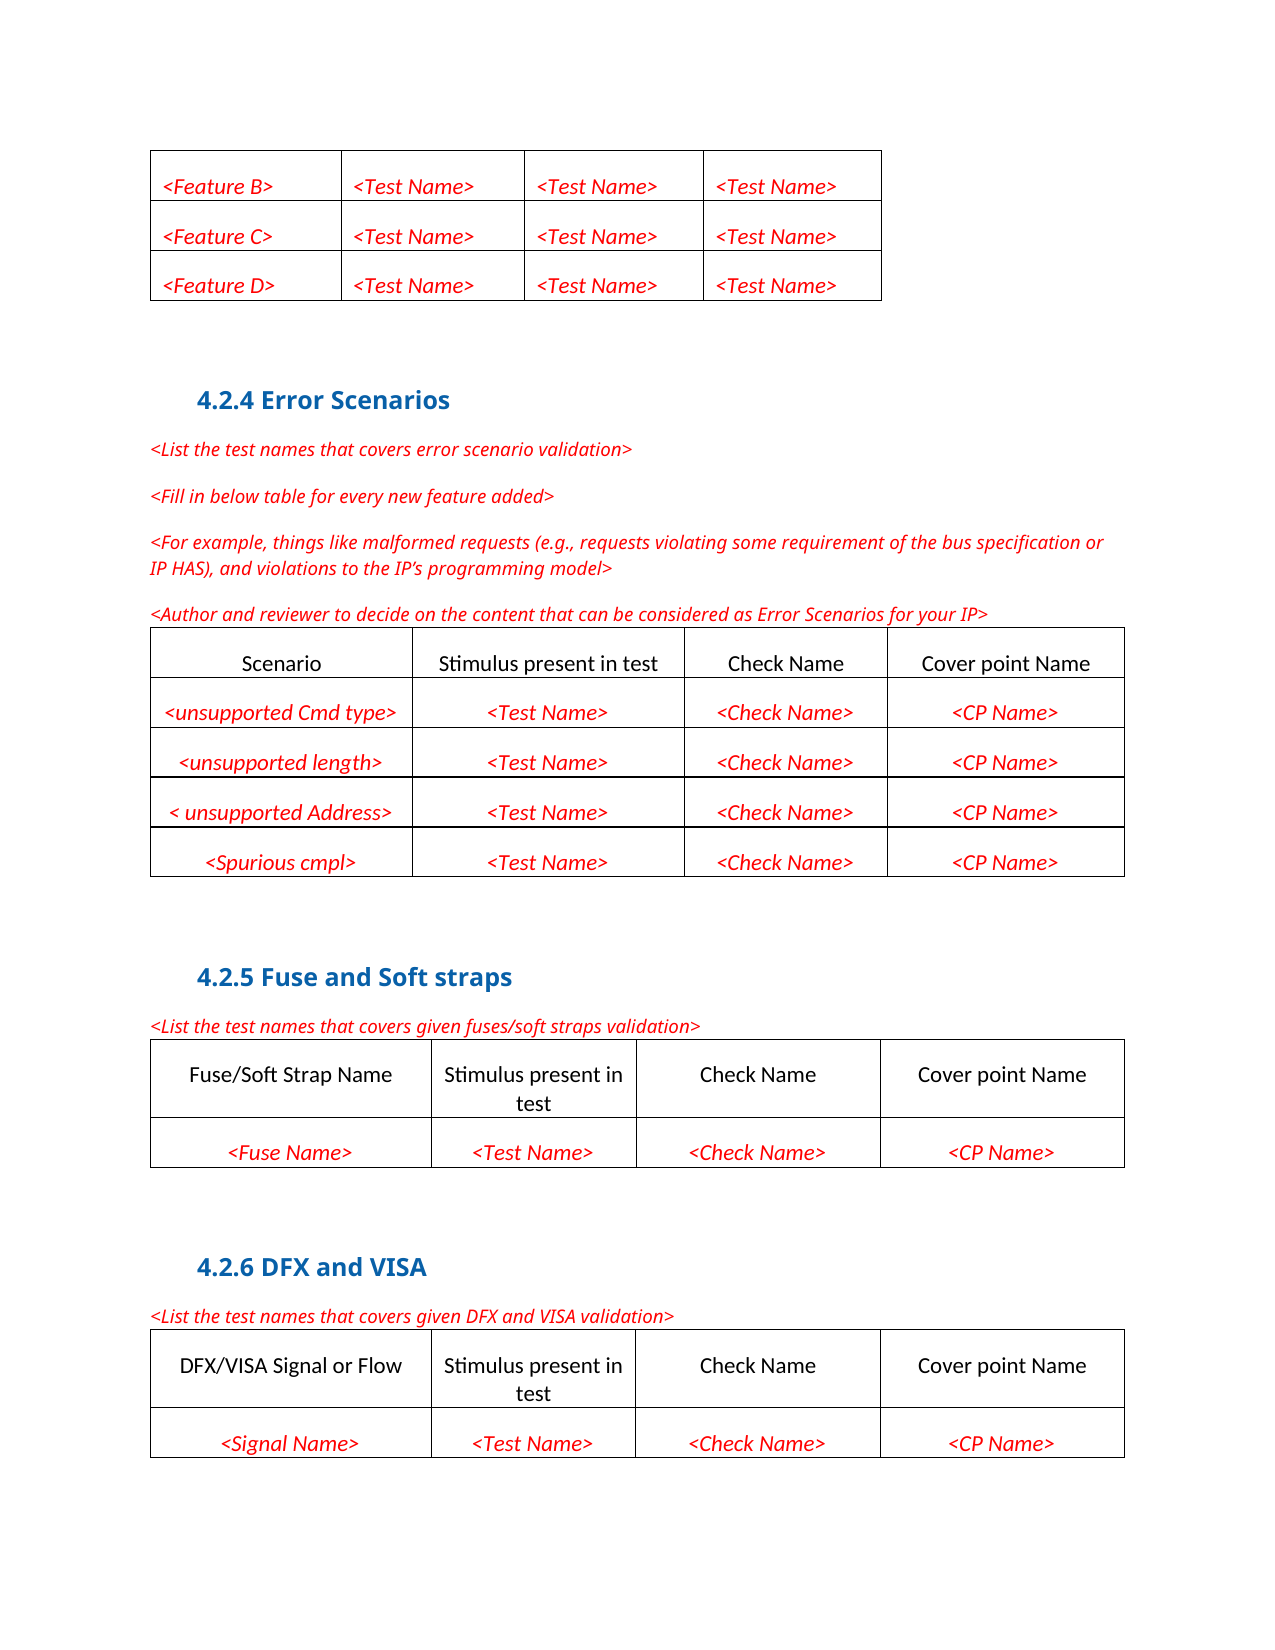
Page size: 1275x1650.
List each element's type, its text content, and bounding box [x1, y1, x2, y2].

table_cell <Test Name> [525, 251, 703, 300]
table_cell <Check Name> [636, 1408, 880, 1457]
subtitle DFX and VISA [197, 1251, 1125, 1283]
table_cell <Check Name> [685, 678, 887, 727]
table_cell <Check Name> [685, 828, 887, 876]
table_cell <CP Name> [888, 678, 1124, 727]
table_cell <Check Name> [637, 1118, 880, 1167]
subtitle Fuse and Soft straps [197, 961, 1125, 992]
table_cell <Check Name> [685, 728, 887, 776]
table_cell <unsupported Cmd type> [151, 678, 412, 727]
table_cell <Fuse Name> [151, 1118, 431, 1167]
table_cell <Test Name> [704, 151, 881, 200]
table_cell <Test Name> [432, 1408, 635, 1457]
table_cell <Test Name> [413, 778, 684, 826]
table_cell <unsupported length> [151, 728, 412, 776]
table_cell <Test Name> [704, 251, 881, 300]
text <List the test names that covers given DFX and VISA validation> [150, 1303, 1125, 1329]
table_cell <Feature B> [151, 151, 341, 200]
table_cell <Test Name> [525, 201, 703, 250]
table_header Scenario [151, 628, 412, 677]
table_cell <CP Name> [888, 828, 1124, 876]
table_header DFX/VISA Signal or Flow [151, 1330, 431, 1407]
table_cell <Test Name> [704, 201, 881, 250]
table_cell <Test Name> [413, 728, 684, 776]
text <Fill in below table for every new feature added> [150, 483, 1125, 508]
text <Author and reviewer to decide on the content that can be considered as Error Scenarios for your IP> [150, 601, 1125, 627]
subtitle Error Scenarios [197, 384, 1125, 416]
table_header Cover point Name [888, 628, 1124, 677]
text <List the test names that covers given fuses/soft straps validation> [150, 1013, 1125, 1039]
table_header Cover point Name [881, 1040, 1124, 1117]
table_header Check Name [685, 628, 887, 677]
table_cell <Spurious cmpl> [151, 828, 412, 876]
table_cell <Test Name> [413, 828, 684, 876]
table_cell <Signal Name> [151, 1408, 431, 1457]
table_header Stimulus present in test [413, 628, 684, 677]
table_cell <CP Name> [888, 728, 1124, 776]
table_cell <Check Name> [685, 778, 887, 826]
table_cell <CP Name> [881, 1118, 1124, 1167]
table_header Check Name [637, 1040, 880, 1117]
table_cell <Feature D> [151, 251, 341, 300]
table_header Stimulus present in test [432, 1040, 636, 1117]
table_header Stimulus present in test [432, 1330, 635, 1407]
table_cell <Test Name> [432, 1118, 636, 1167]
table_header Check Name [636, 1330, 880, 1407]
table_cell <Test Name> [342, 251, 524, 300]
text <List the test names that covers error scenario validation> [150, 437, 1125, 462]
table_cell <Test Name> [413, 678, 684, 727]
table_cell <Test Name> [525, 151, 703, 200]
text <For example, things like malformed requests (e.g., requests violating some requirement of the bus specification or IP HAS), and violations to the IP’s programming model> [150, 529, 1125, 580]
table_cell <CP Name> [881, 1408, 1124, 1457]
table_cell < unsupported Address> [151, 778, 412, 826]
table_cell <Test Name> [342, 201, 524, 250]
table_cell <Test Name> [342, 151, 524, 200]
table_cell <CP Name> [888, 778, 1124, 826]
table_header Cover point Name [881, 1330, 1124, 1407]
table_cell <Feature C> [151, 201, 341, 250]
table_header Fuse/Soft Strap Name [151, 1040, 431, 1117]
